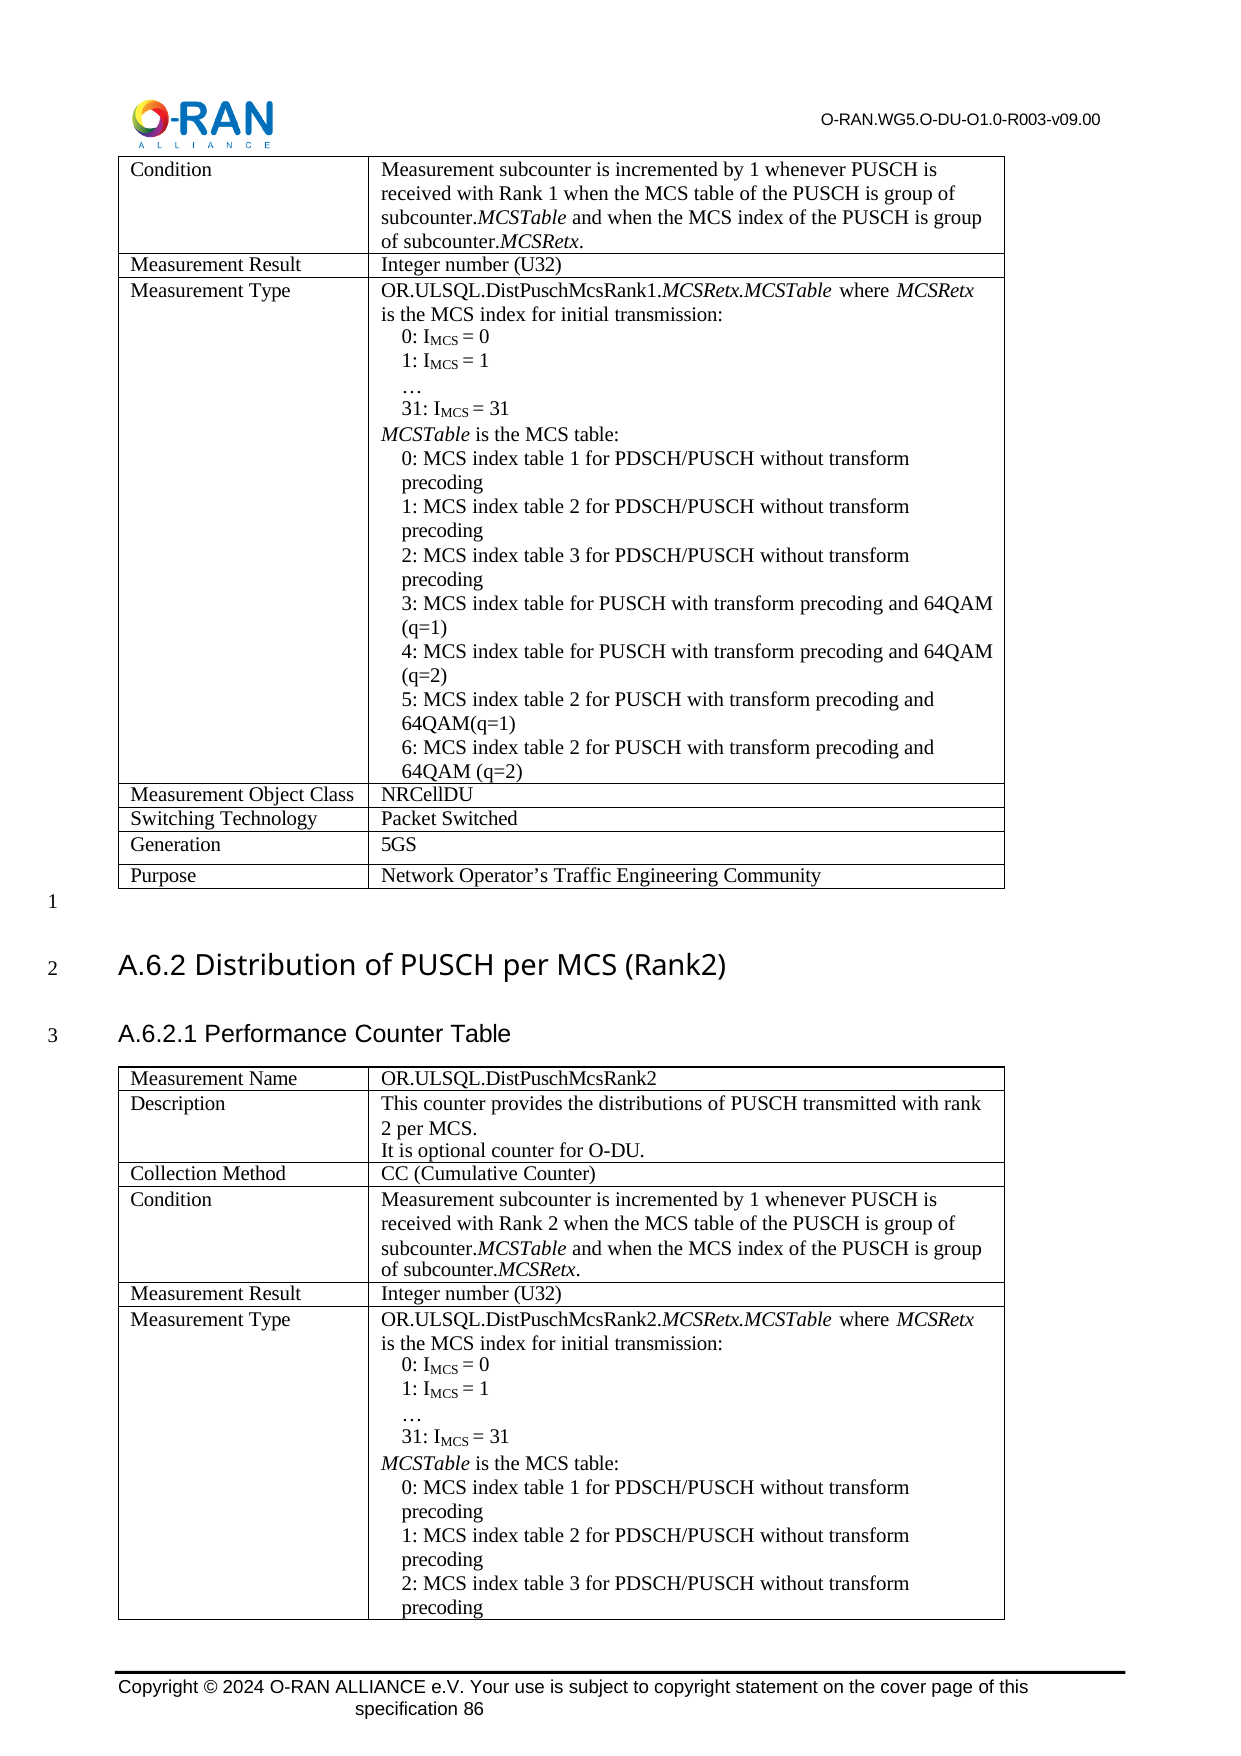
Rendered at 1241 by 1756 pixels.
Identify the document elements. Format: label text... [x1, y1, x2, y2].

picture [130, 98, 274, 150]
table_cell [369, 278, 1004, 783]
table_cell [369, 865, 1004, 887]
text 1 [47, 889, 1215, 913]
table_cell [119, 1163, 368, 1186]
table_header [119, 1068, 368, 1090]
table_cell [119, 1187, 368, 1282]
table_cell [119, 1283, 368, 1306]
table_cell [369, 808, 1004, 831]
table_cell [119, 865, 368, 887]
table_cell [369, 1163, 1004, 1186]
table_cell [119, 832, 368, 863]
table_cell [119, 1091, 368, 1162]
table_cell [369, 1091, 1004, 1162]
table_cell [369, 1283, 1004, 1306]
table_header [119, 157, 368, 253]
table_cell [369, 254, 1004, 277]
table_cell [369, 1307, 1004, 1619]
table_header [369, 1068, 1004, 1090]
subtitle A.6.2.1 Performance Counter Table [47, 1019, 1215, 1048]
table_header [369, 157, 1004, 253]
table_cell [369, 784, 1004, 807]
subtitle A.6.2 Distribution of PUSCH per MCS (Rank2) [47, 944, 1215, 984]
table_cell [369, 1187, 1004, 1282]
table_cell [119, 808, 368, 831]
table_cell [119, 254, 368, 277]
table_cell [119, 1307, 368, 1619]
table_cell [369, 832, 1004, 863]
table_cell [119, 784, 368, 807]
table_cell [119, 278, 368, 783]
